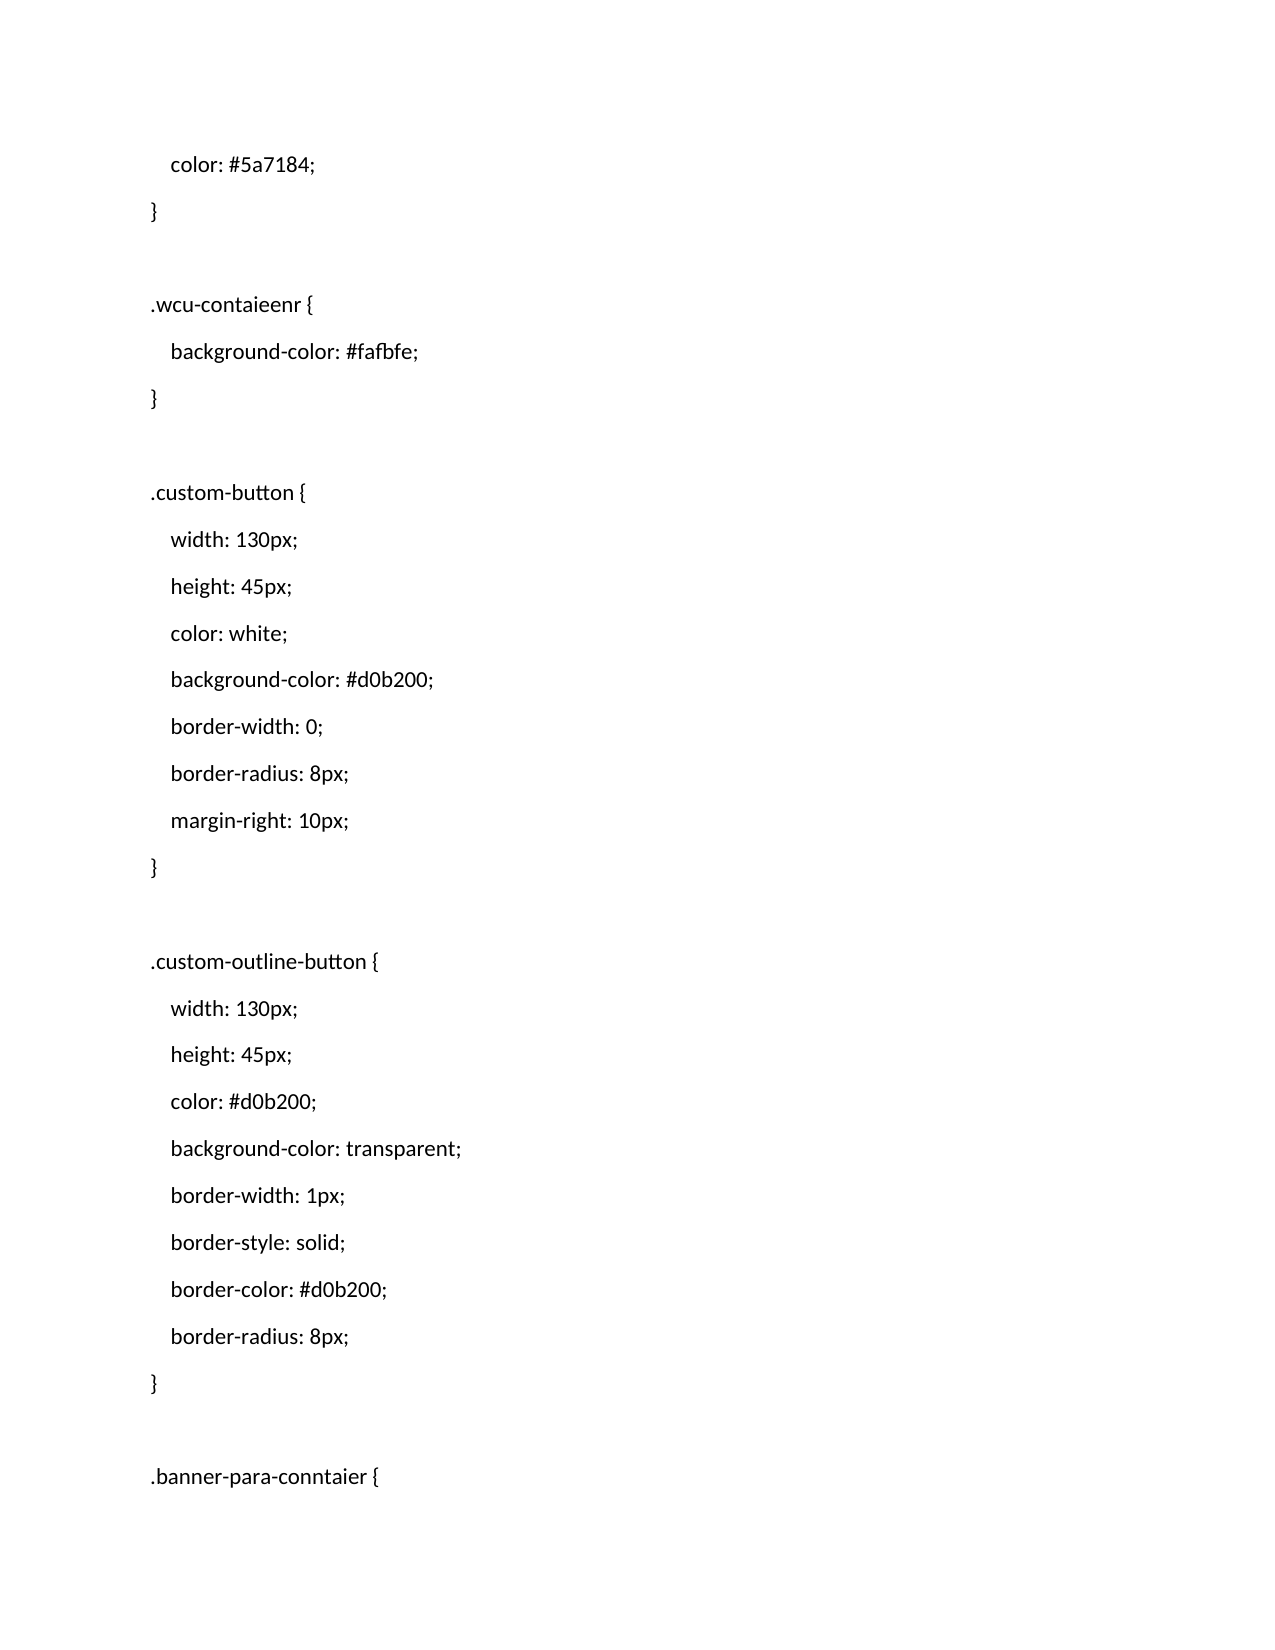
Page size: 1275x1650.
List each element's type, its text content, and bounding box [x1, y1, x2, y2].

text border-radius: 8px; [150, 1322, 1125, 1350]
text border-color: #d0b200; [150, 1275, 1125, 1303]
text width: 130px; [150, 994, 1125, 1022]
text } [150, 853, 1125, 881]
text border-style: solid; [150, 1228, 1125, 1256]
text border-width: 0; [150, 712, 1125, 741]
text background-color: #fafbfe; [150, 337, 1125, 366]
text color: white; [150, 619, 1125, 647]
text border-width: 1px; [150, 1181, 1125, 1209]
text background-color: transparent; [150, 1134, 1125, 1162]
text margin-right: 10px; [150, 806, 1125, 834]
text color: #d0b200; [150, 1087, 1125, 1116]
text color: #5a7184; [150, 150, 1125, 178]
text .custom-button { [150, 478, 1125, 506]
text width: 130px; [150, 525, 1125, 553]
text .wcu-contaieenr { [150, 291, 1125, 319]
text .custom-outline-button { [150, 947, 1125, 975]
text border-radius: 8px; [150, 759, 1125, 787]
text } [150, 1369, 1125, 1397]
text height: 45px; [150, 1041, 1125, 1069]
text .banner-para-conntaier { [150, 1462, 1125, 1491]
text } [150, 197, 1125, 225]
text background-color: #d0b200; [150, 666, 1125, 694]
text height: 45px; [150, 572, 1125, 600]
text } [150, 384, 1125, 412]
